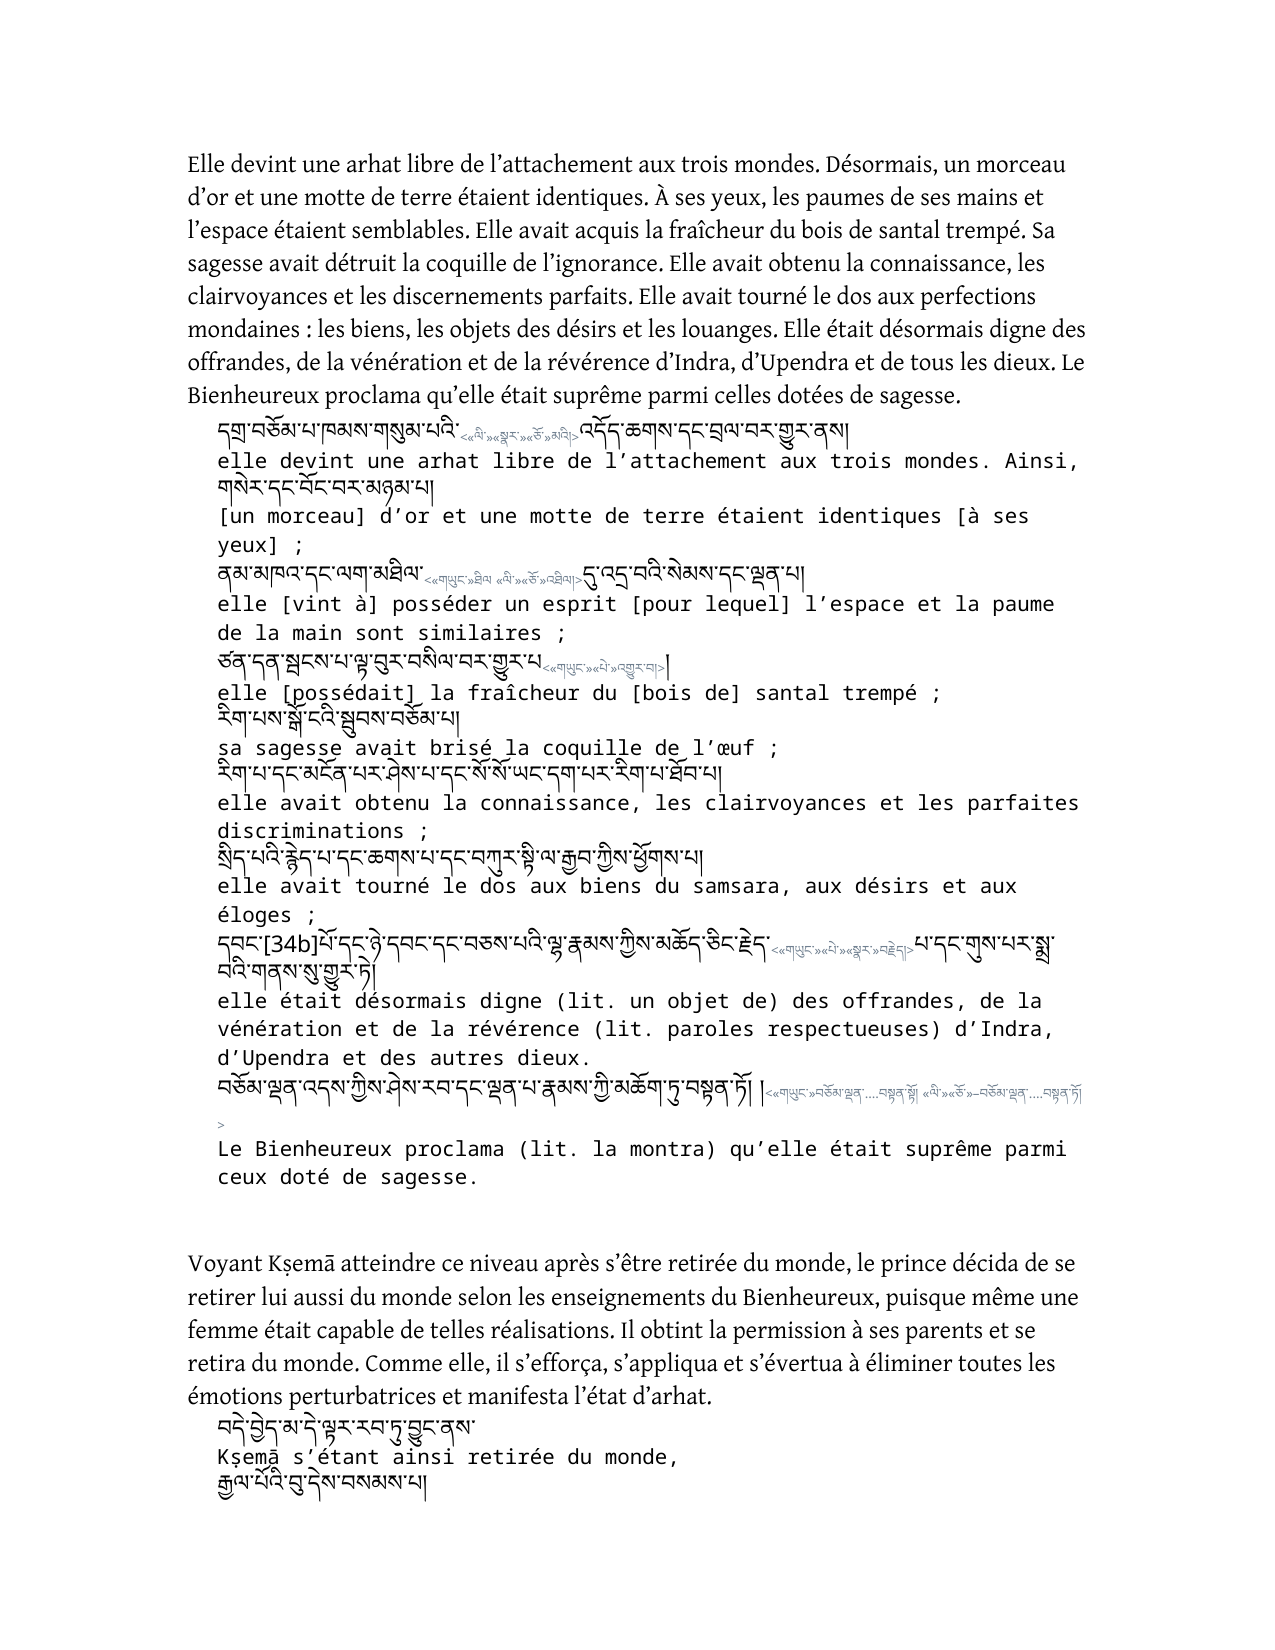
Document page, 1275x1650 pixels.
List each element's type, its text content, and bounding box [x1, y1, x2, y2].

text Elle devint une arhat libre de l’attachement aux trois mondes. Désormais, un morceau d’or et une motte de terre étaient identiques. À ses yeux, les paumes de ses mains et l’espace étaient semblables. Elle avait acquis la fraîcheur du bois de santal trempé. Sa sagesse avait détruit la coquille de l’ignorance. Elle avait obtenu la connaissance, les clairvoyances et les discernements parfaits. Elle avait tourné le dos aux perfections mondaines : les biens, les objets des désirs et les louanges. Elle était désormais digne des offrandes, de la vénération et de la révérence d’Indra, d’Upendra et de tous les dieux. Le Bienheureux proclama qu’elle était suprême parmi celles dotées de sagesse. [187, 150, 1087, 411]
text དགྲ་བཅོམ་པ་ཁམས་གསུམ་པའི་<«ལི་»«སྣར་»«ཅོ་»མའི།>འདོད་ཆགས་དང་བྲལ་བར་གྱུར་ནས། elle devint une arhat libre de l’attachement aux trois mondes. Ainsi, གསེར་དང་བོང་བར་མཉམ་པ། [un morceau] d’or et une motte de terre étaient identiques [à ses yeux] ; ནམ་མཁའ་དང་ལག་མཐིལ་<«གཡུང་»ཐིལ «ལི་»«ཅོ་»འཐིལ།>དུ་འདྲ་བའི་སེམས་དང་ལྡན་པ། elle [vint à] posséder un esprit [pour lequel] l’espace et la paume de la main sont similaires ; ཙན་དན་སྦངས་པ་ལྟ་བུར་བསིལ་བར་གྱུར་པ<«གཡུང་»«པེ་»འགྱུར་བ།>། elle [possédait] la fraîcheur du [bois de] santal trempé ; རིག་པས་སྒོ་ངའི་སྦུབས་བཅོམ་པ། sa sagesse avait brisé la coquille de l’œuf ; རིག་པ་དང་མངོན་པར་ཤེས་པ་དང་སོ་སོ་ཡང་དག་པར་རིག་པ་ཐོབ་པ། elle avait obtenu la connaissance, les clairvoyances et les parfaites discriminations ; སྲིད་པའི་རྙེད་པ་དང་ཆགས་པ་དང་བཀུར་སྟི་ལ་རྒྱབ་ཀྱིས་ཕྱོགས་པ། elle avait tourné le dos aux biens du samsara, aux désirs et aux éloges ; དབང་[34b]པོ་དང་ཉེ་དབང་དང་བཅས་པའི་ལྷ་རྣམས་ཀྱིས་མཆོད་ཅིང་རྗེད་<«གཡུང་»«པེ་»«སྣར་»བརྗེད།>པ་དང་གུས་པར་སྨྲ་བའི་གནས་སུ་གྱུར་ཏེ། elle était désormais digne (lit. un objet de) des offrandes, de la vénération et de la révérence (lit. paroles respectueuses) d’Indra, d’Upendra et des autres dieux. བཅོམ་ལྡན་འདས་ཀྱིས་ཤེས་རབ་དང་ལྡན་པ་རྣམས་ཀྱི་མཆོག་ཏུ་བསྟན་ཏོ། །<«གཡུང་»བཅོམ་ལྡན་....བསྟན་སྟོ། «ལི་»«ཅོ་»–བཅོམ་ལྡན་....བསྟན་ཏོ།> Le Bienheureux proclama (lit. la montra) qu’elle était suprême parmi ceux doté de sagesse. [217, 415, 1087, 1191]
